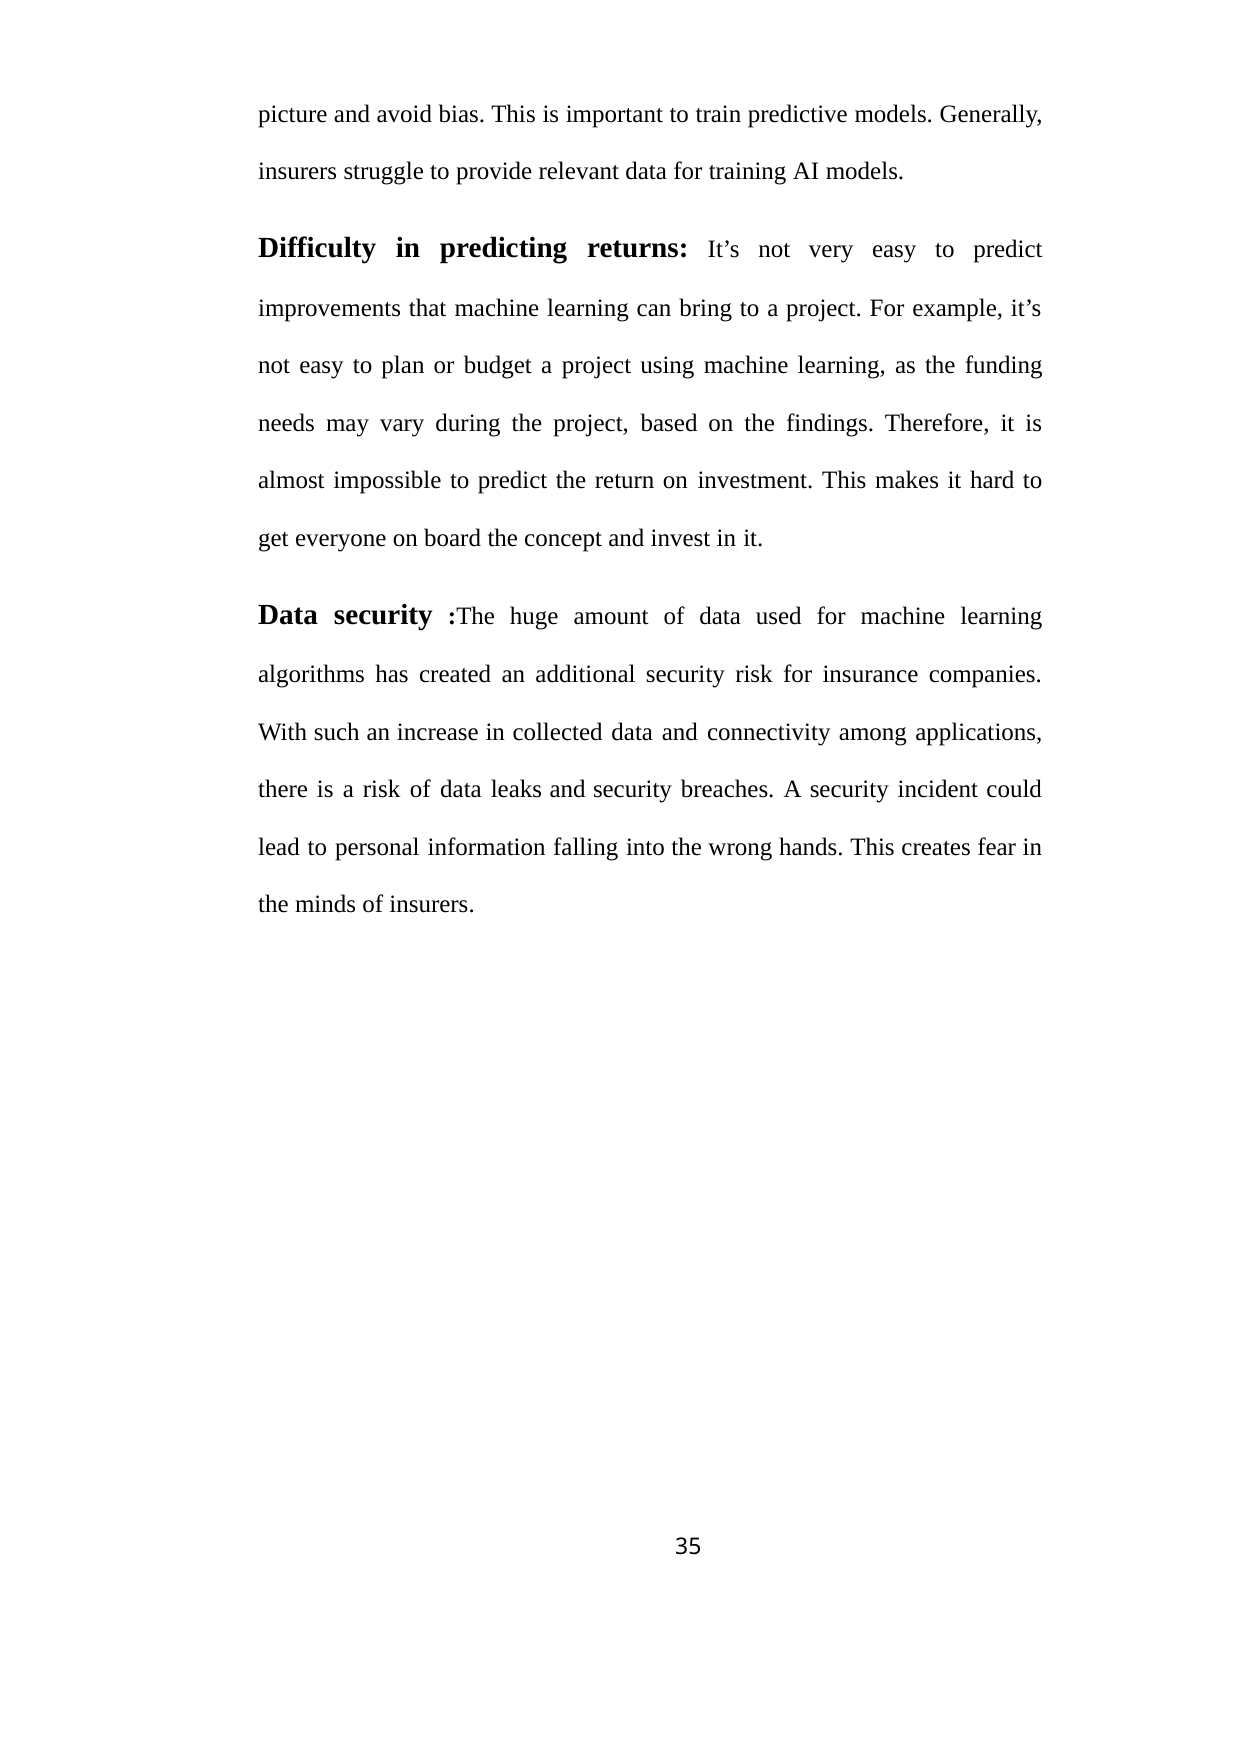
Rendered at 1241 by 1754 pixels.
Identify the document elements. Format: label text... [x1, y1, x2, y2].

text Data security :The huge amount of data used for machine learning algorithms has created an additional security risk for insurance companies. With such an increase in collected data and connectivity among applications, there is a risk of data leaks and security breaches. A security incident could lead to personal information falling into the wrong hands. This creates fear in the minds of insurers. [258, 597, 1043, 918]
text Difficulty in predicting returns: It’s not very easy to predict improvements that machine learning can bring to a project. For example, it’s not easy to plan or budget a project using machine learning, as the funding needs may vary during the project, based on the findings. Therefore, it is almost impossible to predict the return on investment. This makes it hard to get everyone on board the concept and invest in it. [258, 230, 1043, 551]
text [258, 99, 1043, 185]
